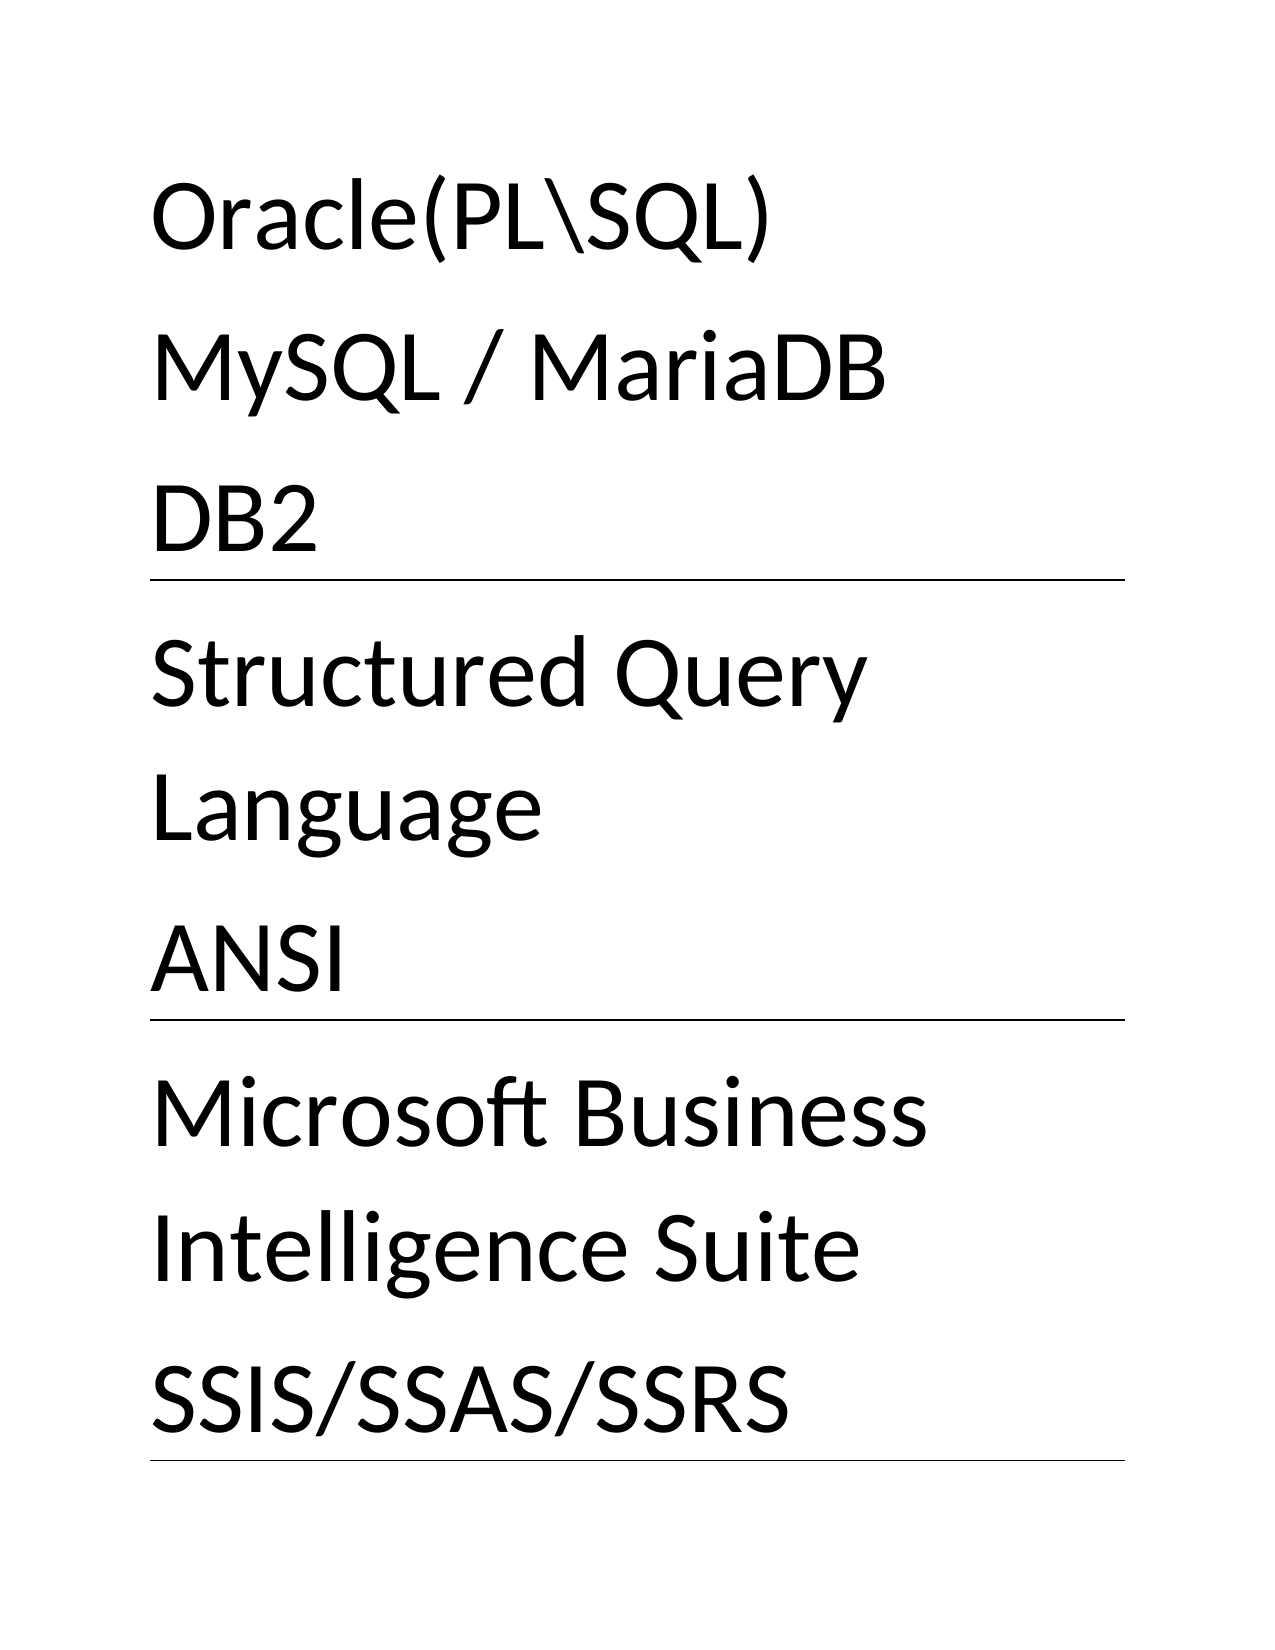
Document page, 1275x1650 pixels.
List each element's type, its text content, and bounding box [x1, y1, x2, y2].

text Oracle(PL\SQL) [150, 150, 1125, 274]
text Structured Query Language [150, 607, 1125, 866]
text Microsoft Business Intelligence Suite [150, 1047, 1125, 1307]
text ANSI [150, 893, 1125, 1019]
text DB2 [150, 452, 1125, 579]
text SSIS/SSAS/SSRS [150, 1333, 1125, 1460]
text MySQL / MariaDB [150, 301, 1125, 426]
